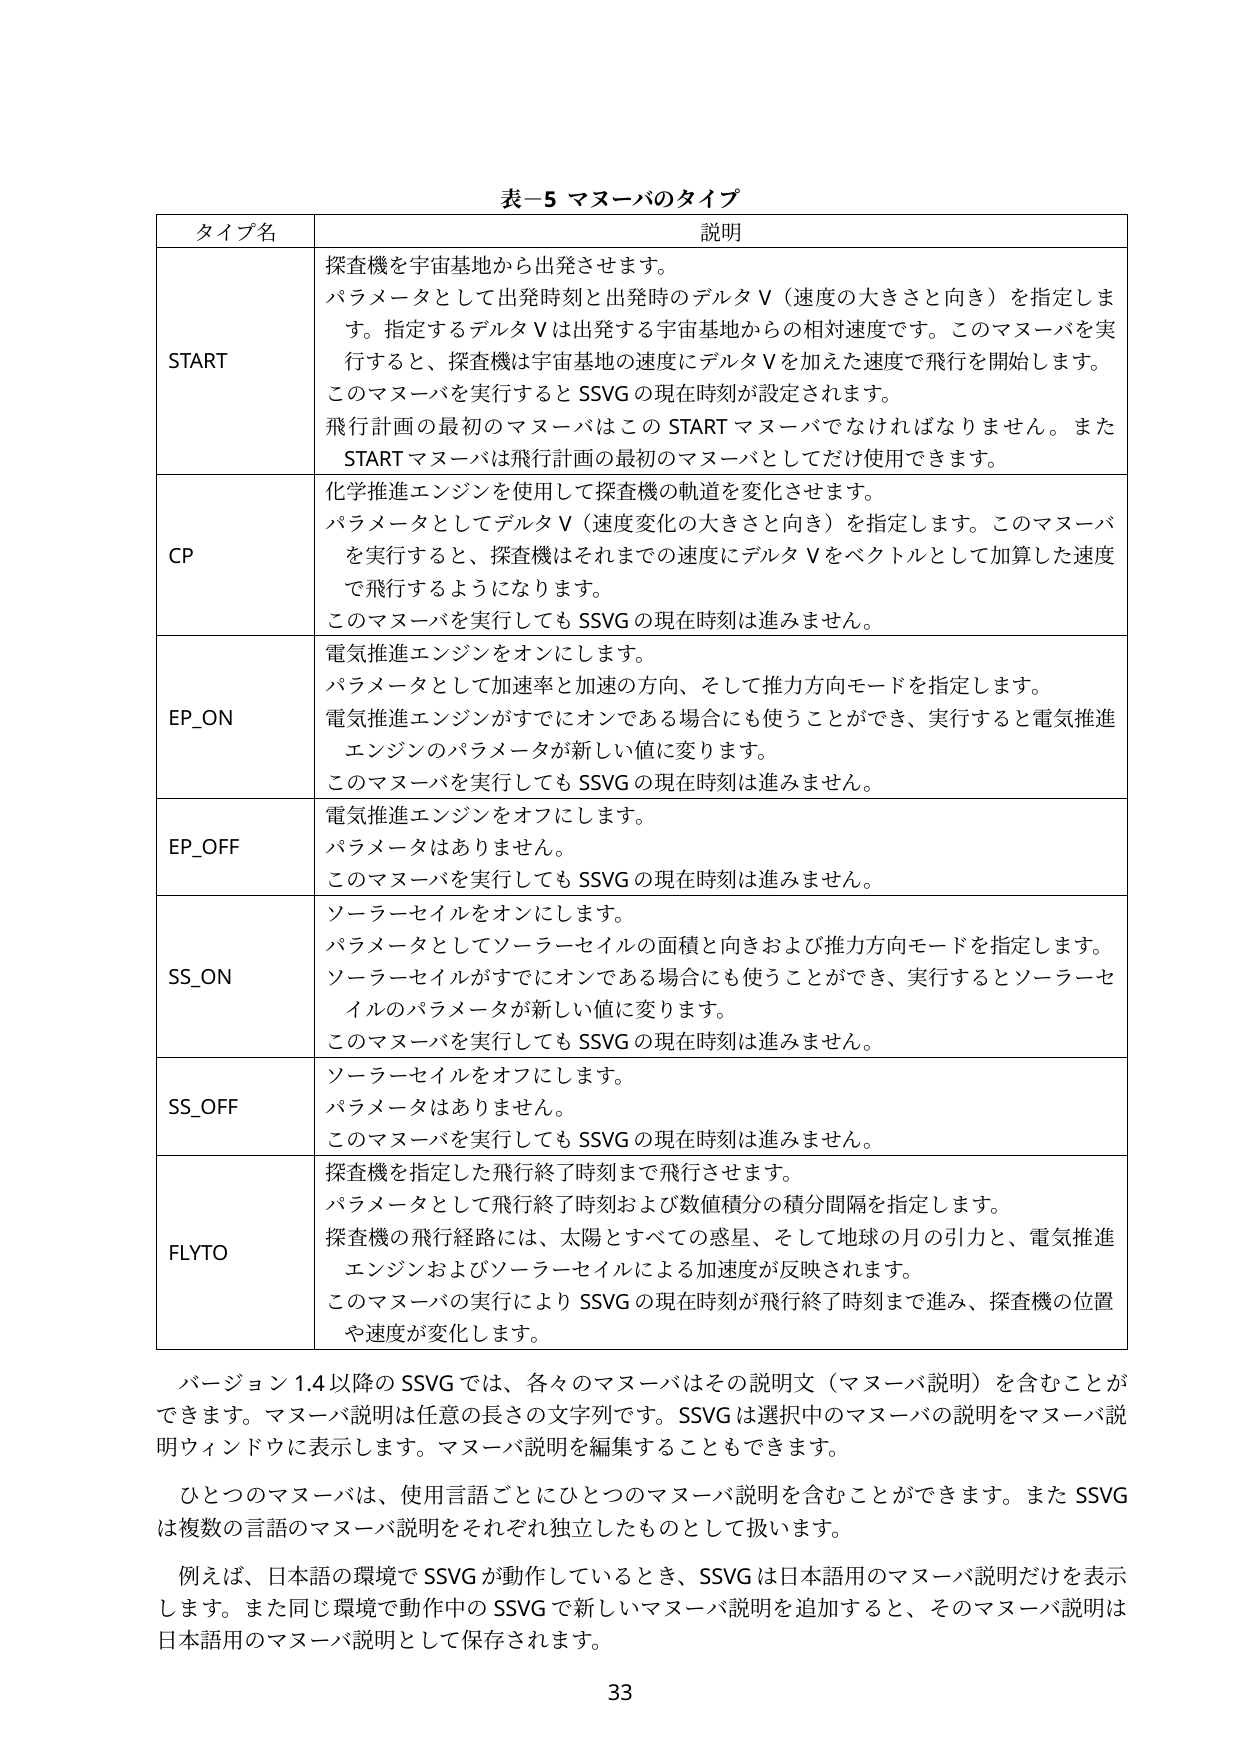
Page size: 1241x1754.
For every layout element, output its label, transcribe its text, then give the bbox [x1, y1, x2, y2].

table_cell EP_ON [157, 636, 314, 797]
table_cell ソーラーセイルをオンにします。 パラメータとしてソーラーセイルの面積と向きおよび推力方向モードを指定します。 ソーラーセイルがすでにオンである場合にも使うことができ、実行するとソーラーセイルのパラメータが新しい値に変ります。 このマヌーバを実行してもSSVGの現在時刻は進みません。 [315, 896, 1127, 1057]
table_cell 電気推進エンジンをオフにします。 パラメータはありません。 このマヌーバを実行してもSSVGの現在時刻は進みません。 [315, 799, 1127, 895]
table_cell 化学推進エンジンを使用して探査機の軌道を変化させます。 パラメータとしてデルタV（速度変化の大きさと向き）を指定します。このマヌーバを実行すると、探査機はそれまでの速度にデルタVをベクトルとして加算した速度で飛行するようになります。 このマヌーバを実行してもSSVGの現在時刻は進みません。 [315, 475, 1127, 635]
table_header タイプ名 [157, 215, 314, 247]
table_cell SS_OFF [157, 1058, 314, 1154]
table_cell SS_ON [157, 896, 314, 1057]
table_cell 探査機を宇宙基地から出発させます。 パラメータとして出発時刻と出発時のデルタV（速度の大きさと向き）を指定します。指定するデルタVは出発する宇宙基地からの相対速度です。このマヌーバを実行すると、探査機は宇宙基地の速度にデルタVを加えた速度で飛行を開始します。 このマヌーバを実行するとSSVGの現在時刻が設定されます。 飛行計画の最初のマヌーバはこのSTARTマヌーバでなければなりません。またSTARTマヌーバは飛行計画の最初のマヌーバとしてだけ使用できます。 [315, 248, 1127, 473]
table_cell FLYTO [157, 1156, 314, 1349]
table_cell 電気推進エンジンをオンにします。 パラメータとして加速率と加速の方向、そして推力方向モードを指定します。 電気推進エンジンがすでにオンである場合にも使うことができ、実行すると電気推進エンジンのパラメータが新しい値に変ります。 このマヌーバを実行してもSSVGの現在時刻は進みません。 [315, 636, 1127, 797]
table_cell START [157, 248, 314, 473]
table_cell CP [157, 475, 314, 635]
table_cell EP_OFF [157, 799, 314, 895]
text 例えば、日本語の環境でSSVGが動作しているとき、SSVGは日本語用のマヌーバ説明だけを表示します。また同じ環境で動作中のSSVGで新しいマヌーバ説明を追加すると、そのマヌーバ説明は日本語用のマヌーバ説明として保存されます。 [156, 1559, 1128, 1655]
text ひとつのマヌーバは、使用言語ごとにひとつのマヌーバ説明を含むことができます。またSSVGは複数の言語のマヌーバ説明をそれぞれ独立したものとして扱います。 [156, 1478, 1128, 1543]
table_cell 探査機を指定した飛行終了時刻まで飛行させます。 パラメータとして飛行終了時刻および数値積分の積分間隔を指定します。 探査機の飛行経路には、太陽とすべての惑星、そして地球の月の引力と、電気推進エンジンおよびソーラーセイルによる加速度が反映されます。 このマヌーバの実行によりSSVGの現在時刻が飛行終了時刻まで進み、探査機の位置や速度が変化します。 [315, 1156, 1127, 1349]
table_header 説明 [315, 215, 1127, 247]
text バージョン1.4以降のSSVGでは、各々のマヌーバはその説明文（マヌーバ説明）を含むことができます。マヌーバ説明は任意の長さの文字列です。SSVGは選択中のマヌーバの説明をマヌーバ説明ウィンドウに表示します。マヌーバ説明を編集することもできます。 [156, 1366, 1128, 1462]
table_cell ソーラーセイルをオフにします。 パラメータはありません。 このマヌーバを実行してもSSVGの現在時刻は進みません。 [315, 1058, 1127, 1154]
